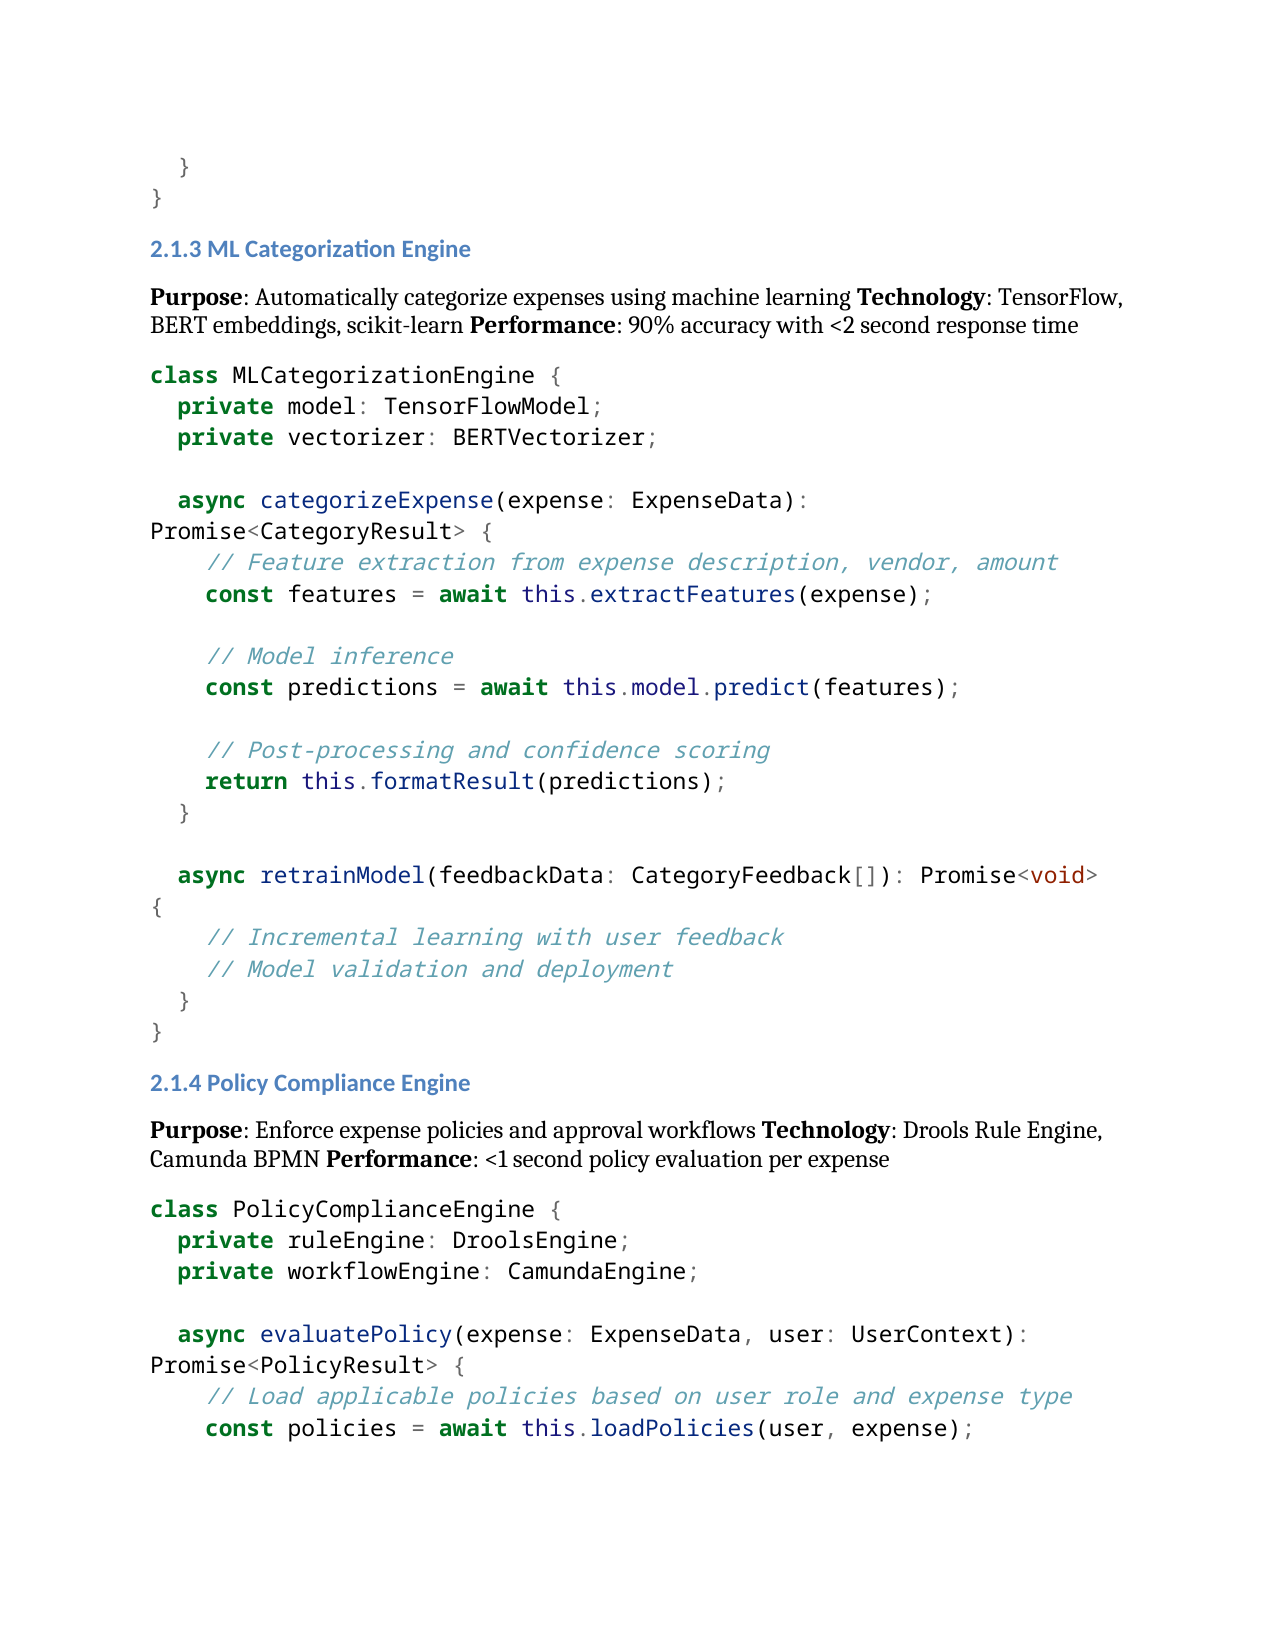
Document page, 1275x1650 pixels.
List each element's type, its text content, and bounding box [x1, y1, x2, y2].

subtitle 2.1.4 Policy Compliance Engine [150, 1067, 1125, 1098]
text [150, 150, 1125, 212]
text class MLCategorizationEngine { private model: TensorFlowModel; private vectorizer: BERTVectorizer; async categorizeExpense(expense: ExpenseData): Promise<CategoryResult> { // Feature extraction from expense description, vendor, amount const features = await this.extractFeatures(expense); // Model inference const predictions = await this.model.predict(features); // Post-processing and confidence scoring return this.formatResult(predictions); } async retrainModel(feedbackData: CategoryFeedback[]): Promise<void> { // Incremental learning with user feedback // Model validation and deployment } } [150, 359, 1125, 1046]
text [150, 1193, 1125, 1474]
text Purpose: Enforce expense policies and approval workflows Technology: Drools Rule Engine, Camunda BPMN Performance: <1 second policy evaluation per expense [150, 1116, 1125, 1174]
subtitle 2.1.3 ML Categorization Engine [150, 233, 1125, 264]
text Purpose: Automatically categorize expenses using machine learning Technology: TensorFlow, BERT embeddings, scikit-learn Performance: 90% accuracy with <2 second response time [150, 283, 1125, 340]
